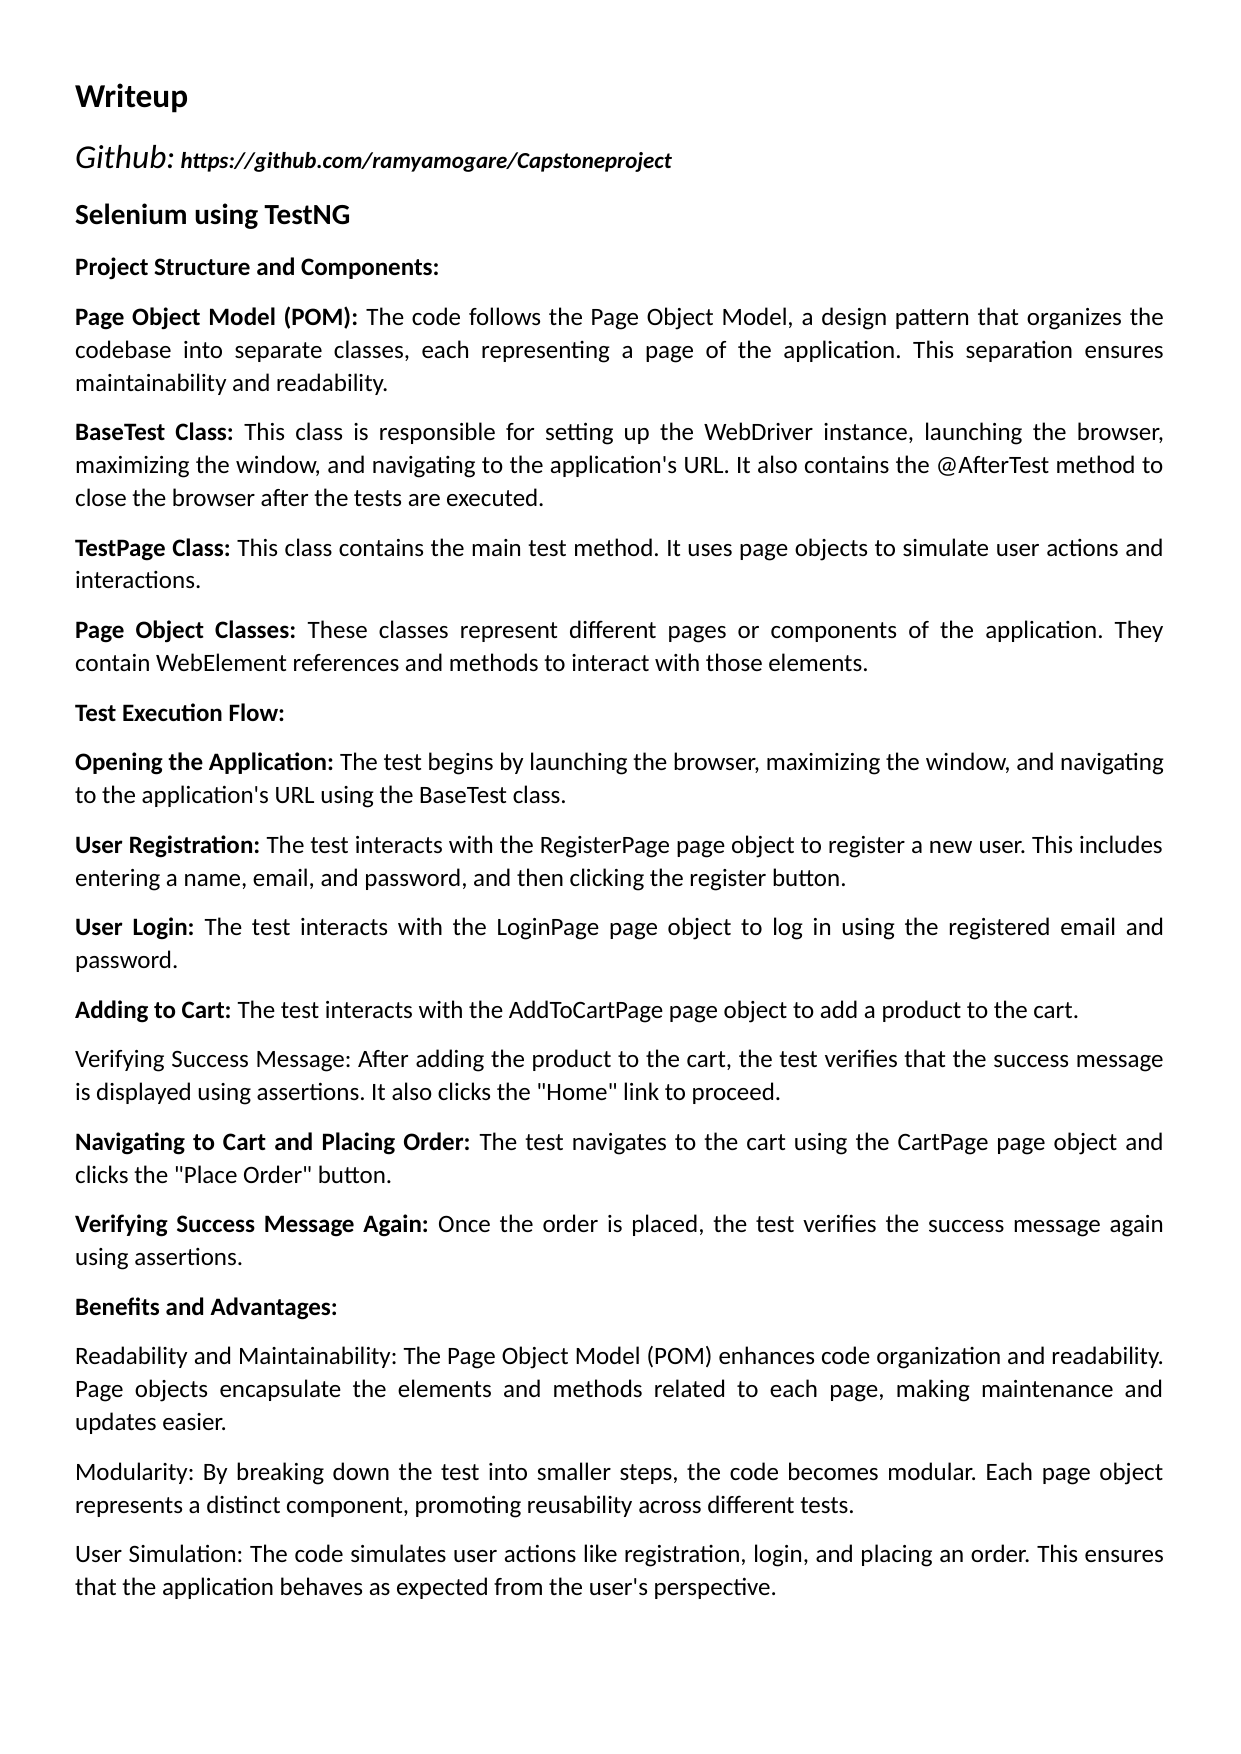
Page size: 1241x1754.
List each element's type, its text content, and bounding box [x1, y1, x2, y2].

text Modularity: By breaking down the test into smaller steps, the code becomes modular. Each page object represents a distinct component, promoting reusability across different tests. [75, 1456, 1165, 1519]
text Opening the Application: The test begins by launching the browser, maximizing the window, and navigating to the application's URL using the BaseTest class. [75, 746, 1165, 810]
text Page Object Model (POM): The code follows the Page Object Model, a design pattern that organizes the codebase into separate classes, each representing a page of the application. This separation ensures maintainability and readability. [75, 301, 1165, 397]
text Navigating to Cart and Placing Order: The test navigates to the cart using the CartPage page object and clicks the "Place Order" button. [75, 1126, 1165, 1189]
text Writeup [75, 75, 1165, 116]
text Readability and Maintainability: The Page Object Model (POM) enhances code organization and readability. Page objects encapsulate the elements and methods related to each page, making maintenance and updates easier. [75, 1341, 1165, 1437]
text Project Structure and Components: [75, 251, 1165, 282]
text Page Object Classes: These classes represent different pages or components of the application. They contain WebElement references and methods to interact with those elements. [75, 614, 1165, 678]
text Github: https://github.com/ramyamogare/Capstoneproject [75, 136, 1165, 176]
text Benefits and Advantages: [75, 1291, 1165, 1321]
text Selenium using TestNG [75, 196, 1165, 232]
text BaseTest Class: This class is responsible for setting up the WebDriver instance, launching the browser, maximizing the window, and navigating to the application's URL. It also contains the @AfterTest method to close the browser after the tests are executed. [75, 416, 1165, 513]
text Verifying Success Message Again: Once the order is placed, the test verifies the success message again using assertions. [75, 1208, 1165, 1272]
text Verifying Success Message: After adding the product to the cart, the test verifies that the success message is displayed using assertions. It also clicks the "Home" link to proceed. [75, 1043, 1165, 1107]
text Test Execution Flow: [75, 697, 1165, 727]
text User Simulation: The code simulates user actions like registration, login, and placing an order. This ensures that the application behaves as expected from the user's perspective. [75, 1538, 1165, 1602]
text Adding to Cart: The test interacts with the AddToCartPage page object to add a product to the cart. [75, 994, 1165, 1024]
text User Login: The test interacts with the LoginPage page object to log in using the registered email and password. [75, 911, 1165, 975]
text TestPage Class: This class contains the main test method. It uses page objects to simulate user actions and interactions. [75, 532, 1165, 595]
text User Registration: The test interacts with the RegisterPage page object to register a new user. This includes entering a name, email, and password, and then clicking the register button. [75, 829, 1165, 892]
